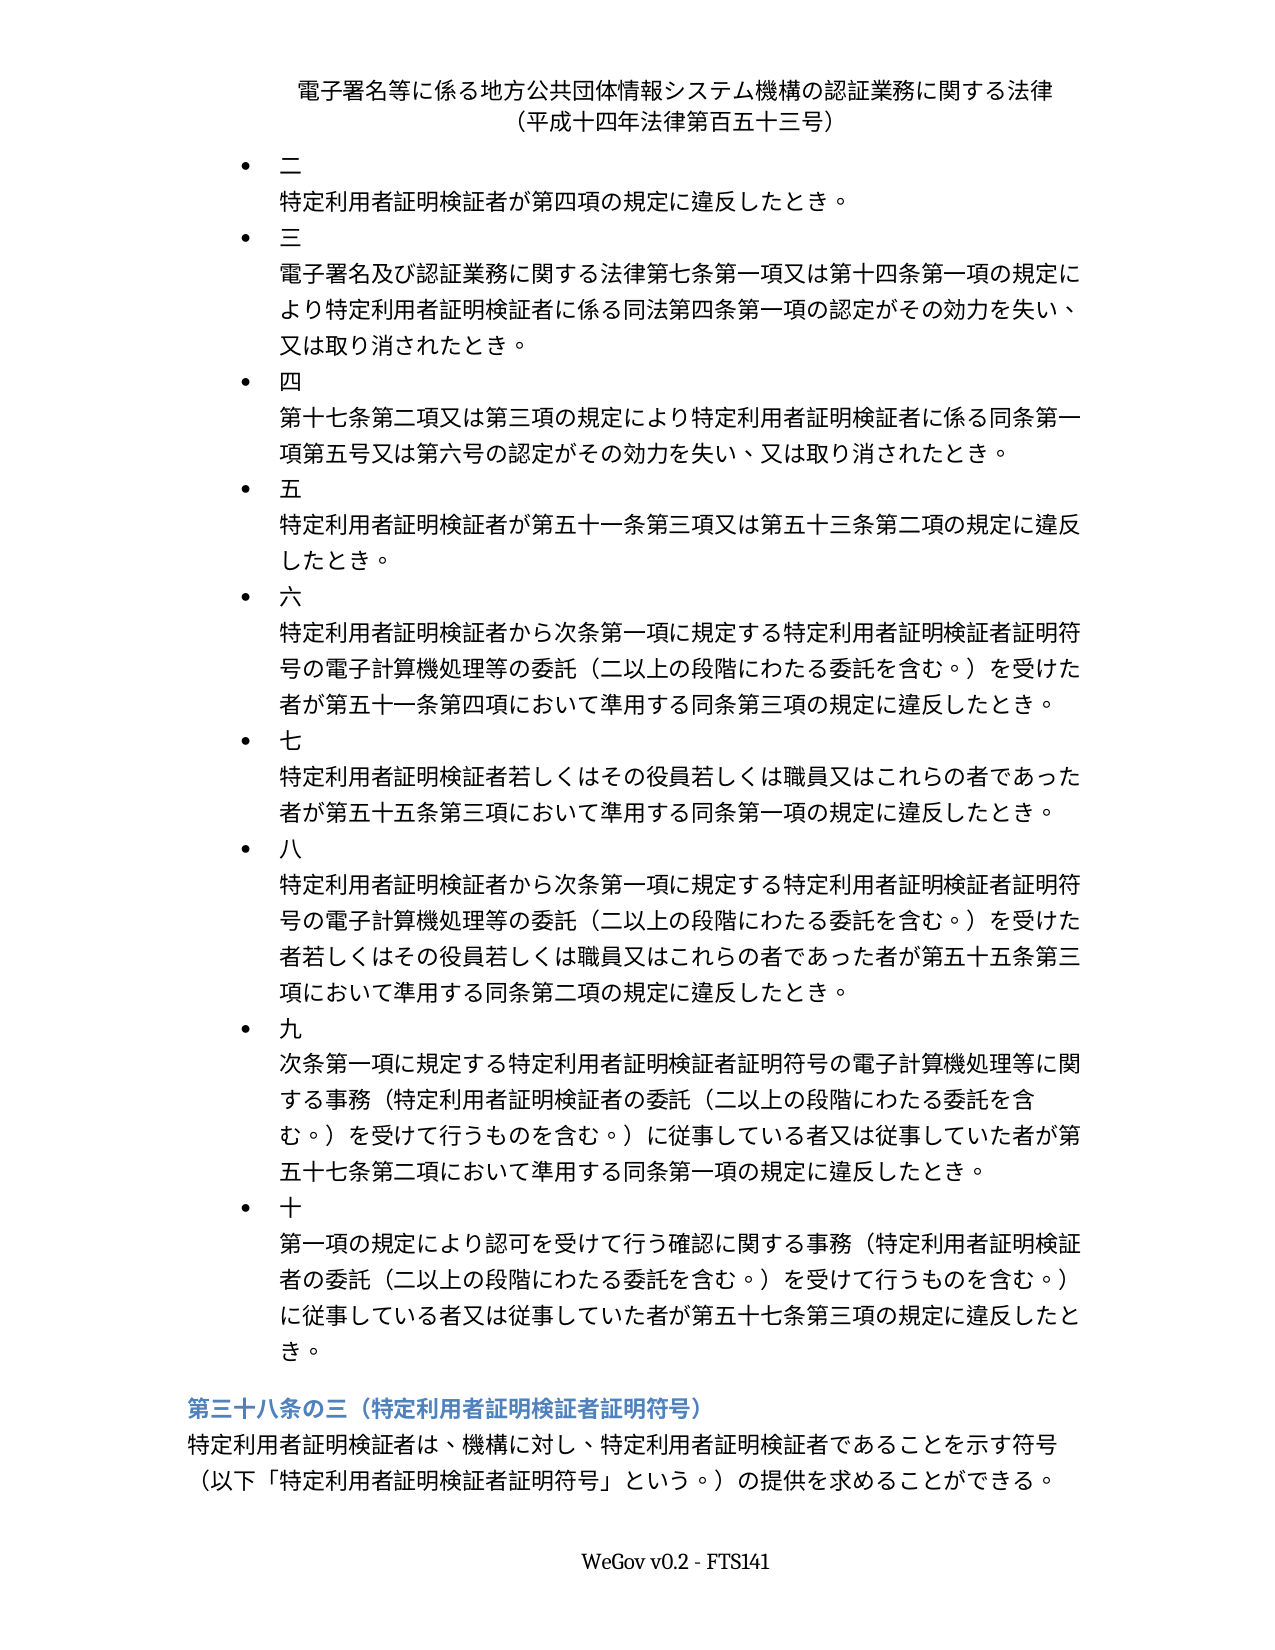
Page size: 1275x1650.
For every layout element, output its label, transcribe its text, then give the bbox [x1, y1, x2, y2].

list 十 第一項の規定により認可を受けて行う確認に関する事務（特定利用者証明検証者の委託（二以上の段階にわたる委託を含む。）を受けて行うものを含む。）に従事している者又は従事していた者が第五十七条第三項の規定に違反したとき。 [242, 1192, 1087, 1367]
list 四 第十七条第二項又は第三項の規定により特定利用者証明検証者に係る同条第一項第五号又は第六号の認定がその効力を失い、又は取り消されたとき。 [242, 366, 1087, 469]
list 五 特定利用者証明検証者が第五十一条第三項又は第五十三条第二項の規定に違反したとき。 [242, 473, 1087, 577]
subtitle 第三十八条の三（特定利用者証明検証者証明符号） [187, 1393, 1087, 1424]
list 二 特定利用者証明検証者が第四項の規定に違反したとき。 [242, 150, 1087, 217]
list 七 特定利用者証明検証者若しくはその役員若しくは職員又はこれらの者であった者が第五十五条第三項において準用する同条第一項の規定に違反したとき。 [242, 725, 1087, 828]
list 六 特定利用者証明検証者から次条第一項に規定する特定利用者証明検証者証明符号の電子計算機処理等の委託（二以上の段階にわたる委託を含む。）を受けた者が第五十一条第四項において準用する同条第三項の規定に違反したとき。 [242, 581, 1087, 720]
list 八 特定利用者証明検証者から次条第一項に規定する特定利用者証明検証者証明符号の電子計算機処理等の委託（二以上の段階にわたる委託を含む。）を受けた者若しくはその役員若しくは職員又はこれらの者であった者が第五十五条第三項において準用する同条第二項の規定に違反したとき。 [242, 833, 1087, 1008]
list 三 電子署名及び認証業務に関する法律第七条第一項又は第十四条第一項の規定により特定利用者証明検証者に係る同法第四条第一項の認定がその効力を失い、又は取り消されたとき。 [242, 222, 1087, 361]
list 九 次条第一項に規定する特定利用者証明検証者証明符号の電子計算機処理等に関する事務（特定利用者証明検証者の委託（二以上の段階にわたる委託を含む。）を受けて行うものを含む。）に従事している者又は従事していた者が第五十七条第二項において準用する同条第一項の規定に違反したとき。 [242, 1012, 1087, 1187]
text 特定利用者証明検証者は、機構に対し、特定利用者証明検証者であることを示す符号（以下「特定利用者証明検証者証明符号」という。）の提供を求めることができる。 [187, 1429, 1087, 1496]
